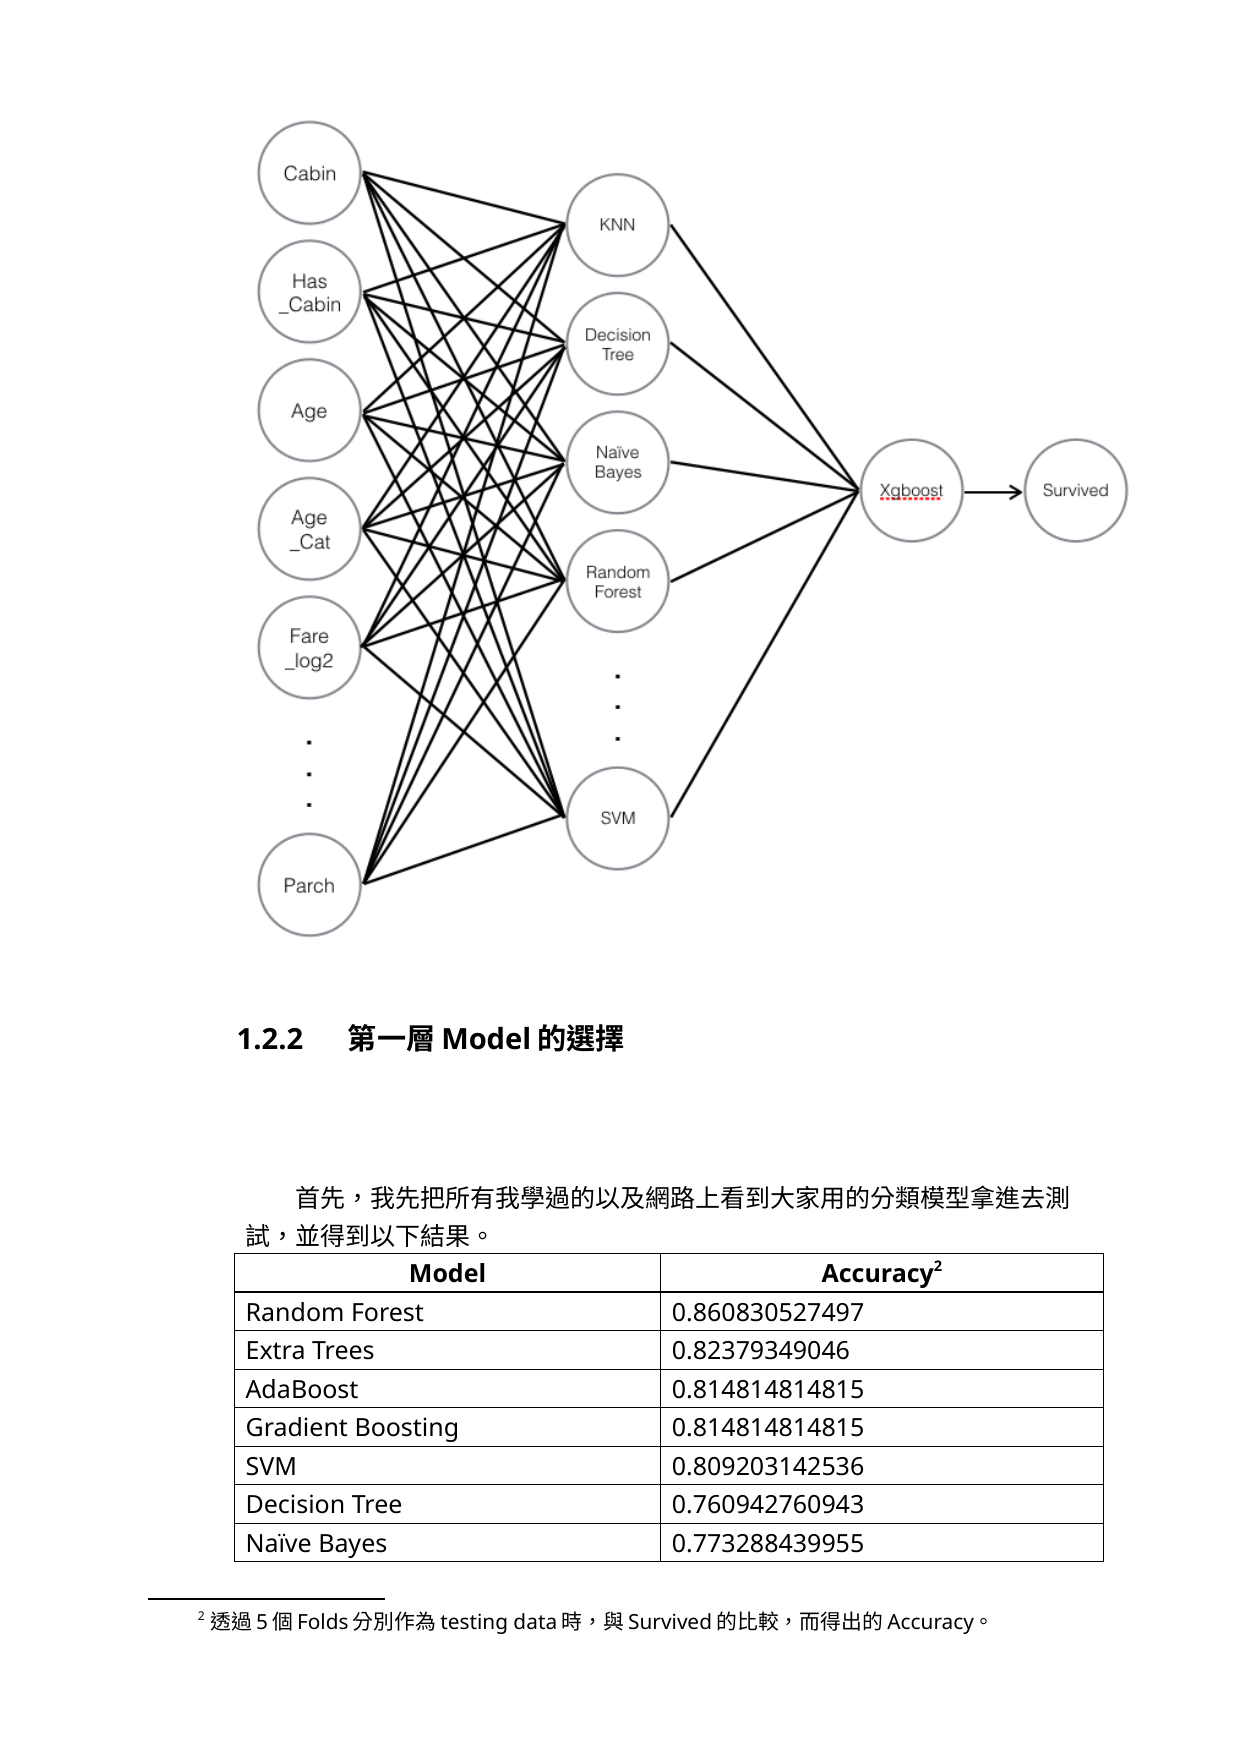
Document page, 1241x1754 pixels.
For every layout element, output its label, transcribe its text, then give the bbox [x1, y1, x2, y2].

table_cell Naïve Bayes [235, 1524, 660, 1561]
table_cell 0.809203142536 [661, 1447, 1103, 1484]
table_cell 0.860830527497 [661, 1293, 1103, 1330]
table_cell Gradient Boosting [235, 1408, 660, 1446]
table_cell 0.814814814815 [661, 1370, 1103, 1407]
table_cell 0.814814814815 [661, 1408, 1103, 1446]
table_cell 0.760942760943 [661, 1485, 1103, 1523]
table_cell Decision Tree [235, 1485, 660, 1523]
table_cell 0.773288439955 [661, 1524, 1103, 1561]
table_cell 0.82379349046 [661, 1331, 1103, 1368]
picture [236, 118, 1141, 944]
table_cell SVM [235, 1447, 660, 1484]
table_cell Random Forest [235, 1293, 660, 1330]
table_cell Extra Trees [235, 1331, 660, 1368]
text 首先，我先把所有我學過的以及網路上看到大家用的分類模型拿進去測試，並得到以下結果。 [245, 1178, 1092, 1253]
subtitle 第一層Model的選擇 [236, 999, 1092, 1074]
table_header Model [235, 1254, 660, 1291]
table_header Accuracy [661, 1254, 1103, 1291]
table_cell AdaBoost [235, 1370, 660, 1407]
